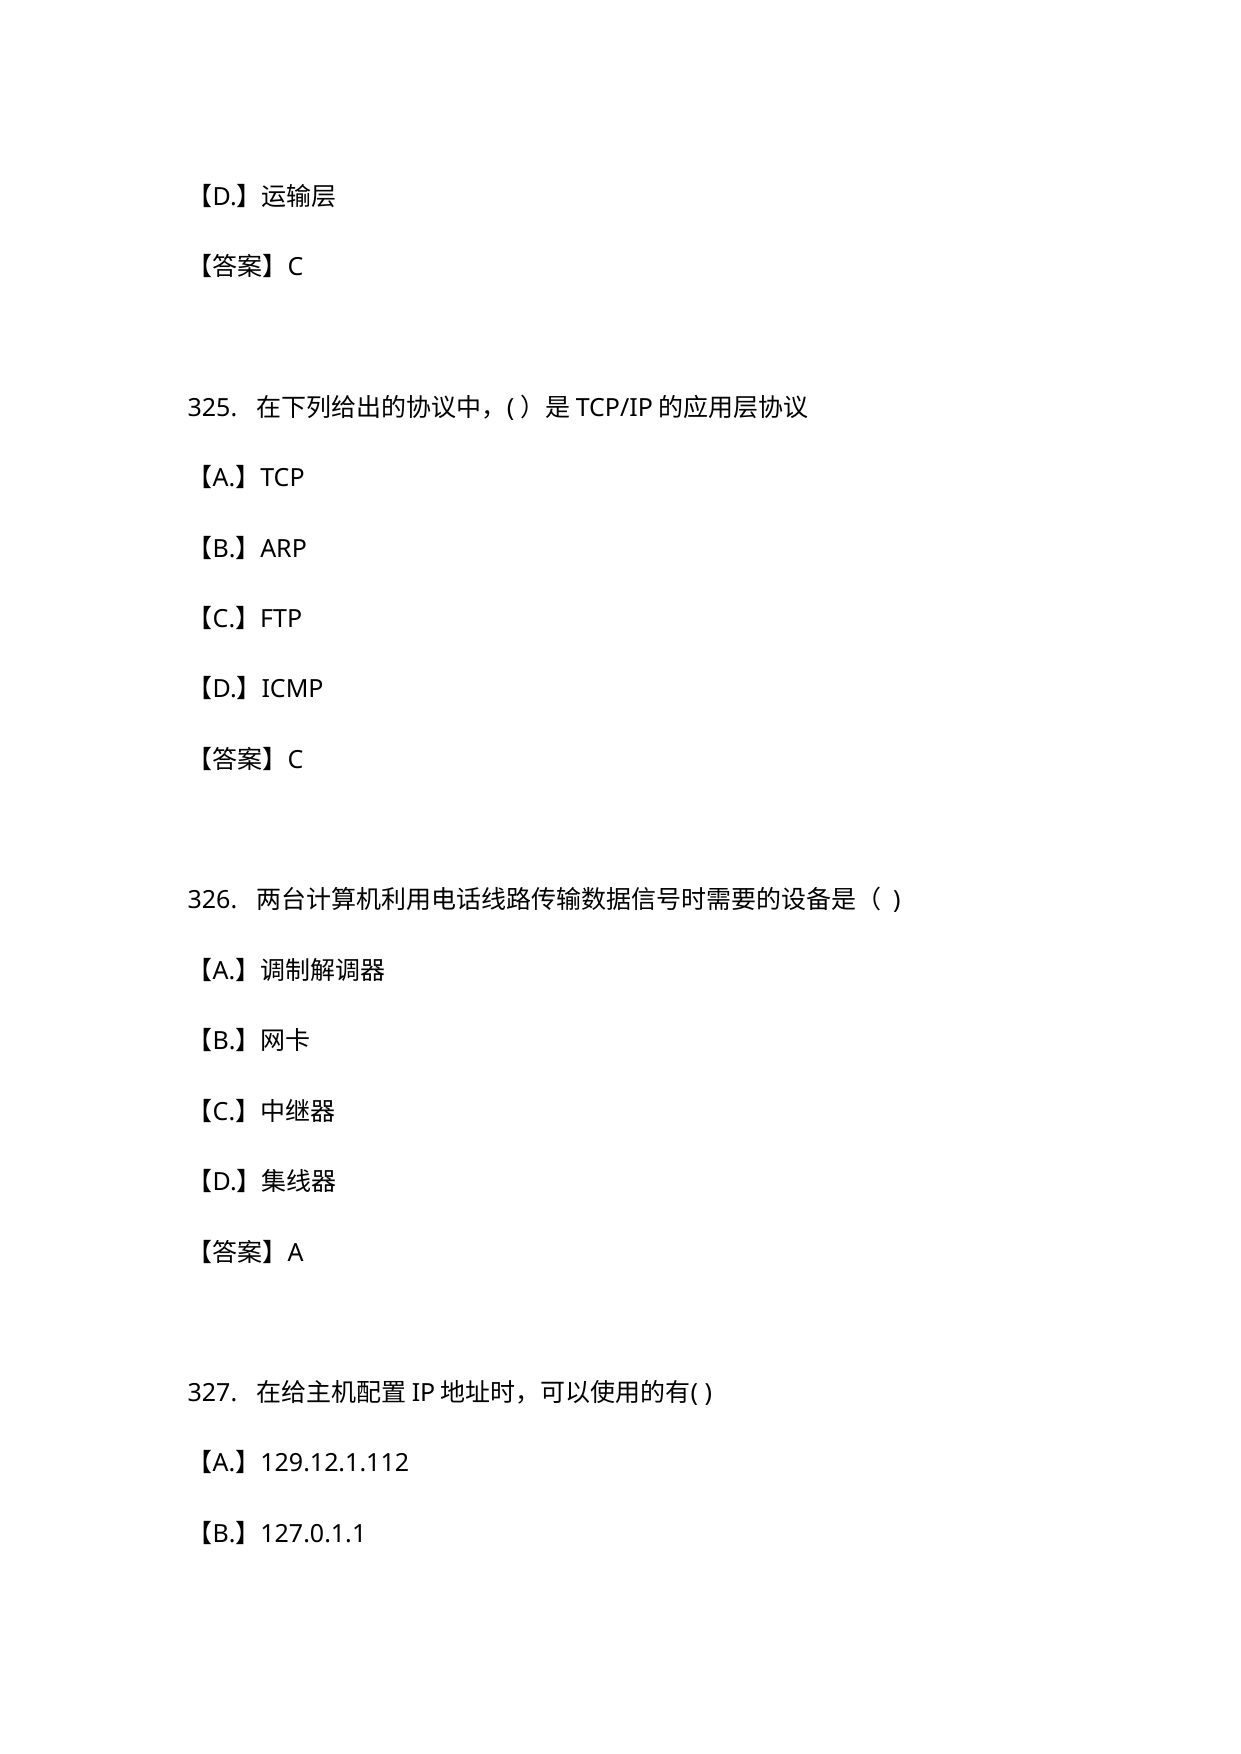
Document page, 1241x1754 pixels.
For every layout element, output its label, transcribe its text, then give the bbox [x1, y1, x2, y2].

text 【答案】C [187, 725, 1053, 790]
text 【A.】129.12.1.112 [187, 1428, 1053, 1493]
text 【B.】127.0.1.1 [187, 1499, 1053, 1564]
text 【D.】集线器 [187, 1147, 1053, 1212]
text 【A.】TCP [187, 443, 1053, 508]
list 在给主机配置IP地址时，可以使用的有( ) [187, 1358, 1053, 1423]
text 【C.】中继器 [187, 1077, 1053, 1142]
text 【答案】A [187, 1218, 1053, 1283]
text 【A.】调制解调器 [187, 936, 1053, 1001]
text 【C.】FTP [187, 584, 1053, 649]
list 在下列给出的协议中，( ）是TCP/IP的应用层协议 [187, 373, 1053, 438]
list 两台计算机利用电话线路传输数据信号时需要的设备是（ ) [187, 866, 1053, 931]
text 【D.】运输层 [187, 162, 1053, 227]
text 【D.】ICMP [187, 654, 1053, 719]
text 【B.】ARP [187, 514, 1053, 579]
text 【B.】网卡 [187, 1006, 1053, 1071]
text 【答案】C [187, 232, 1053, 297]
